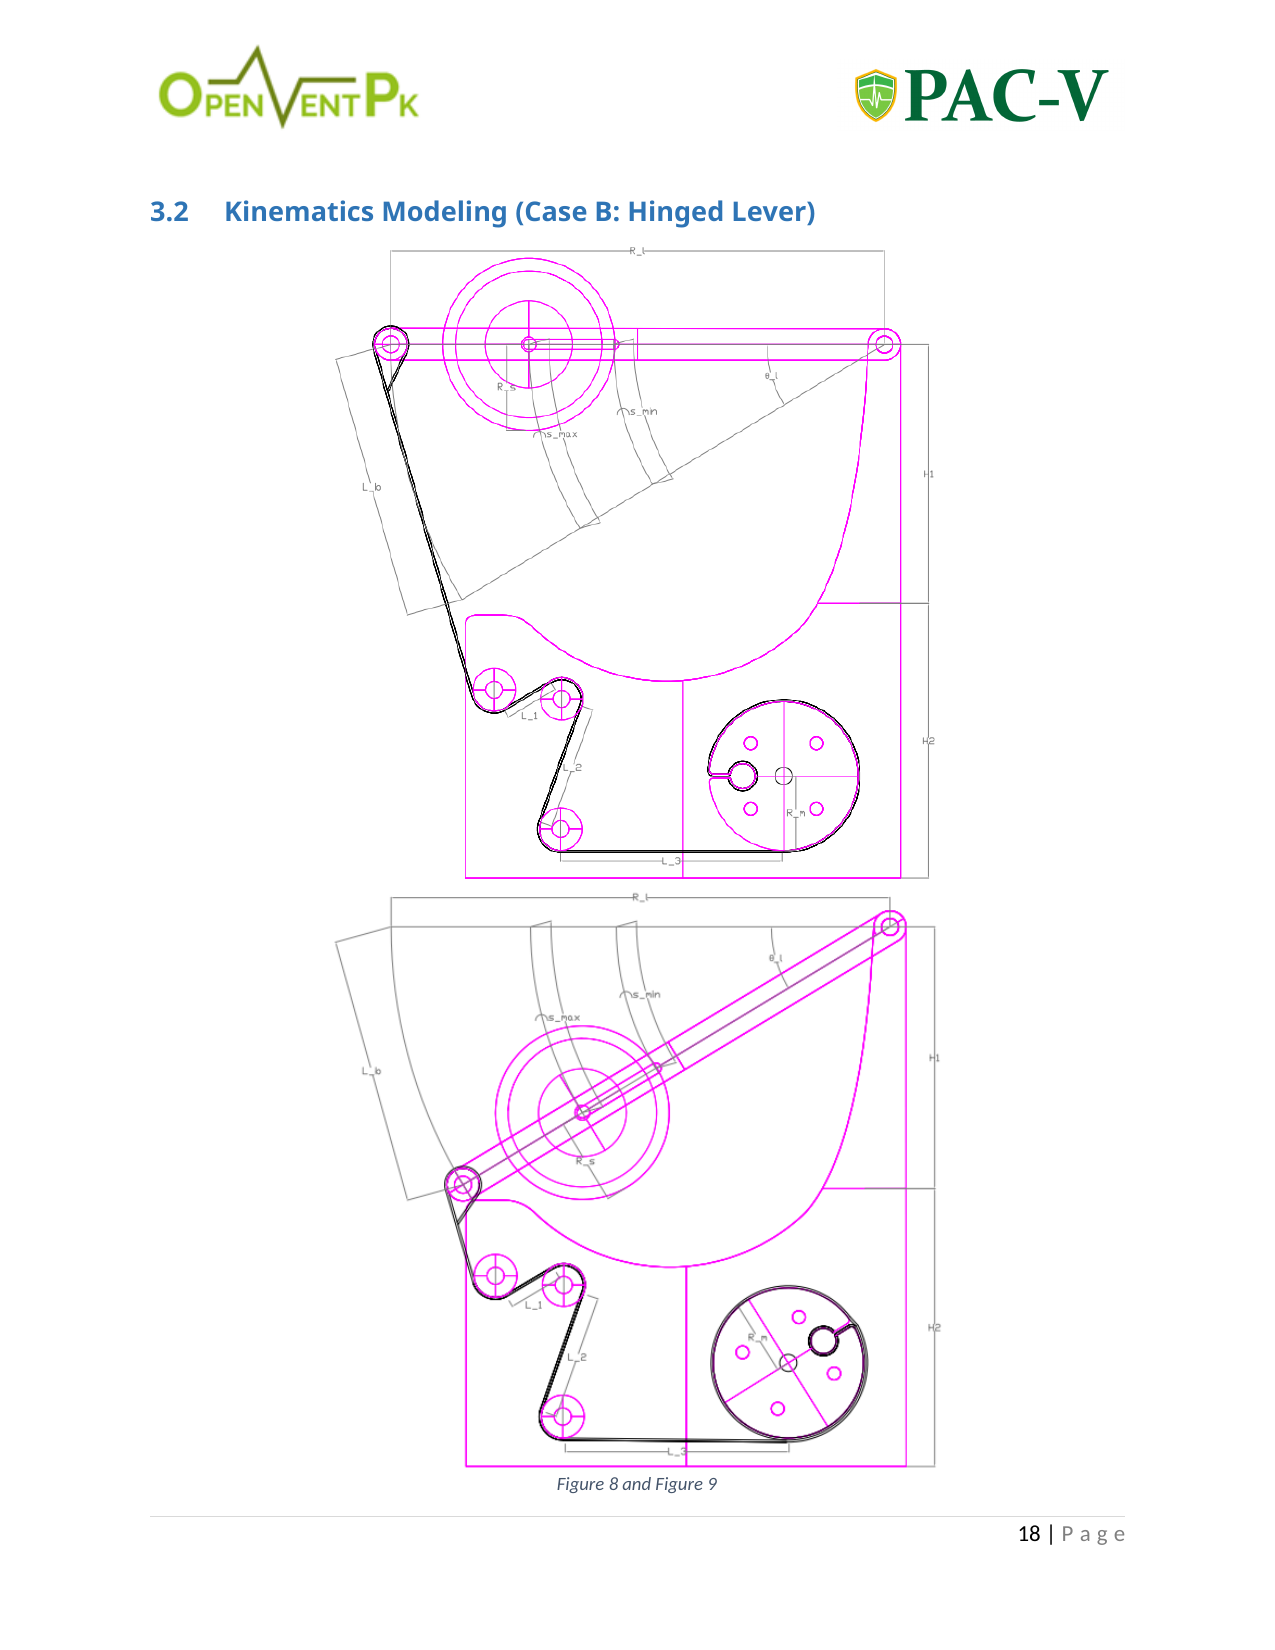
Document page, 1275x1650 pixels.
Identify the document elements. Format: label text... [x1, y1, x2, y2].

picture [837, 59, 1125, 131]
picture [315, 883, 960, 1471]
picture [150, 35, 433, 140]
subtitle Kinematics Modeling (Case B: Hinged Lever) [150, 192, 1125, 229]
picture [315, 231, 960, 882]
